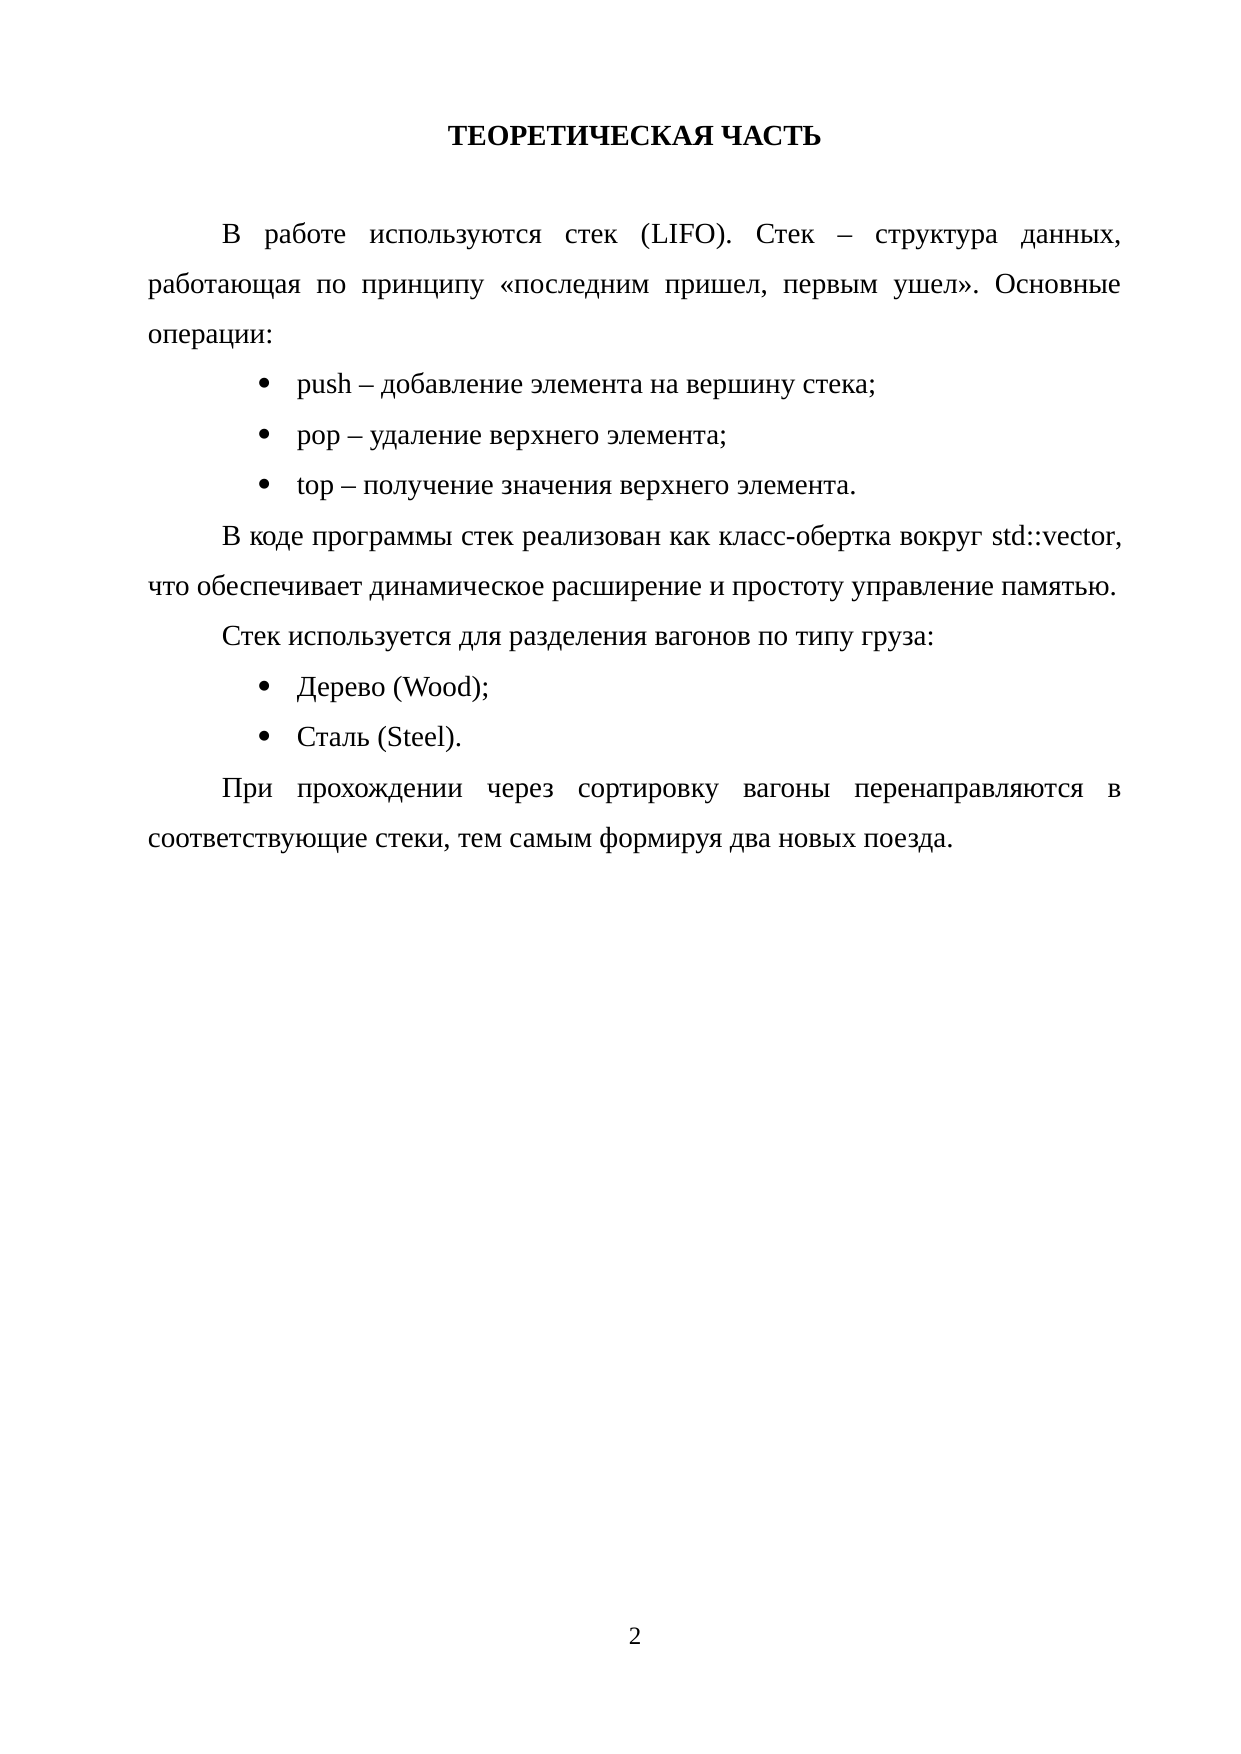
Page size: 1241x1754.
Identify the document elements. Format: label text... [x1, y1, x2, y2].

text Стек используется для разделения вагонов по типу груза: [148, 618, 1122, 652]
list Сталь (Steel). [259, 719, 1122, 753]
text Теоретическая часть [148, 118, 1122, 152]
text В коде программы стек реализован как класс-обертка вокруг std::vector, что обеспечивает динамическое расширение и простоту управление памятью. [148, 518, 1122, 602]
list Дерево (Wood); [259, 669, 1122, 702]
text В работе используются стек (LIFO). Стек – структура данных, работающая по принципу «последним пришел, первым ушел». Основные операции: [148, 216, 1122, 350]
list push – добавление элемента на вершину стека; [259, 367, 1122, 400]
list top – получение значения верхнего элемента. [259, 467, 1122, 501]
text При прохождении через сортировку вагоны перенаправляются в соответствующие стеки, тем самым формируя два новых поезда. [148, 770, 1122, 853]
list pop – удаление верхнего элемента; [259, 417, 1122, 451]
